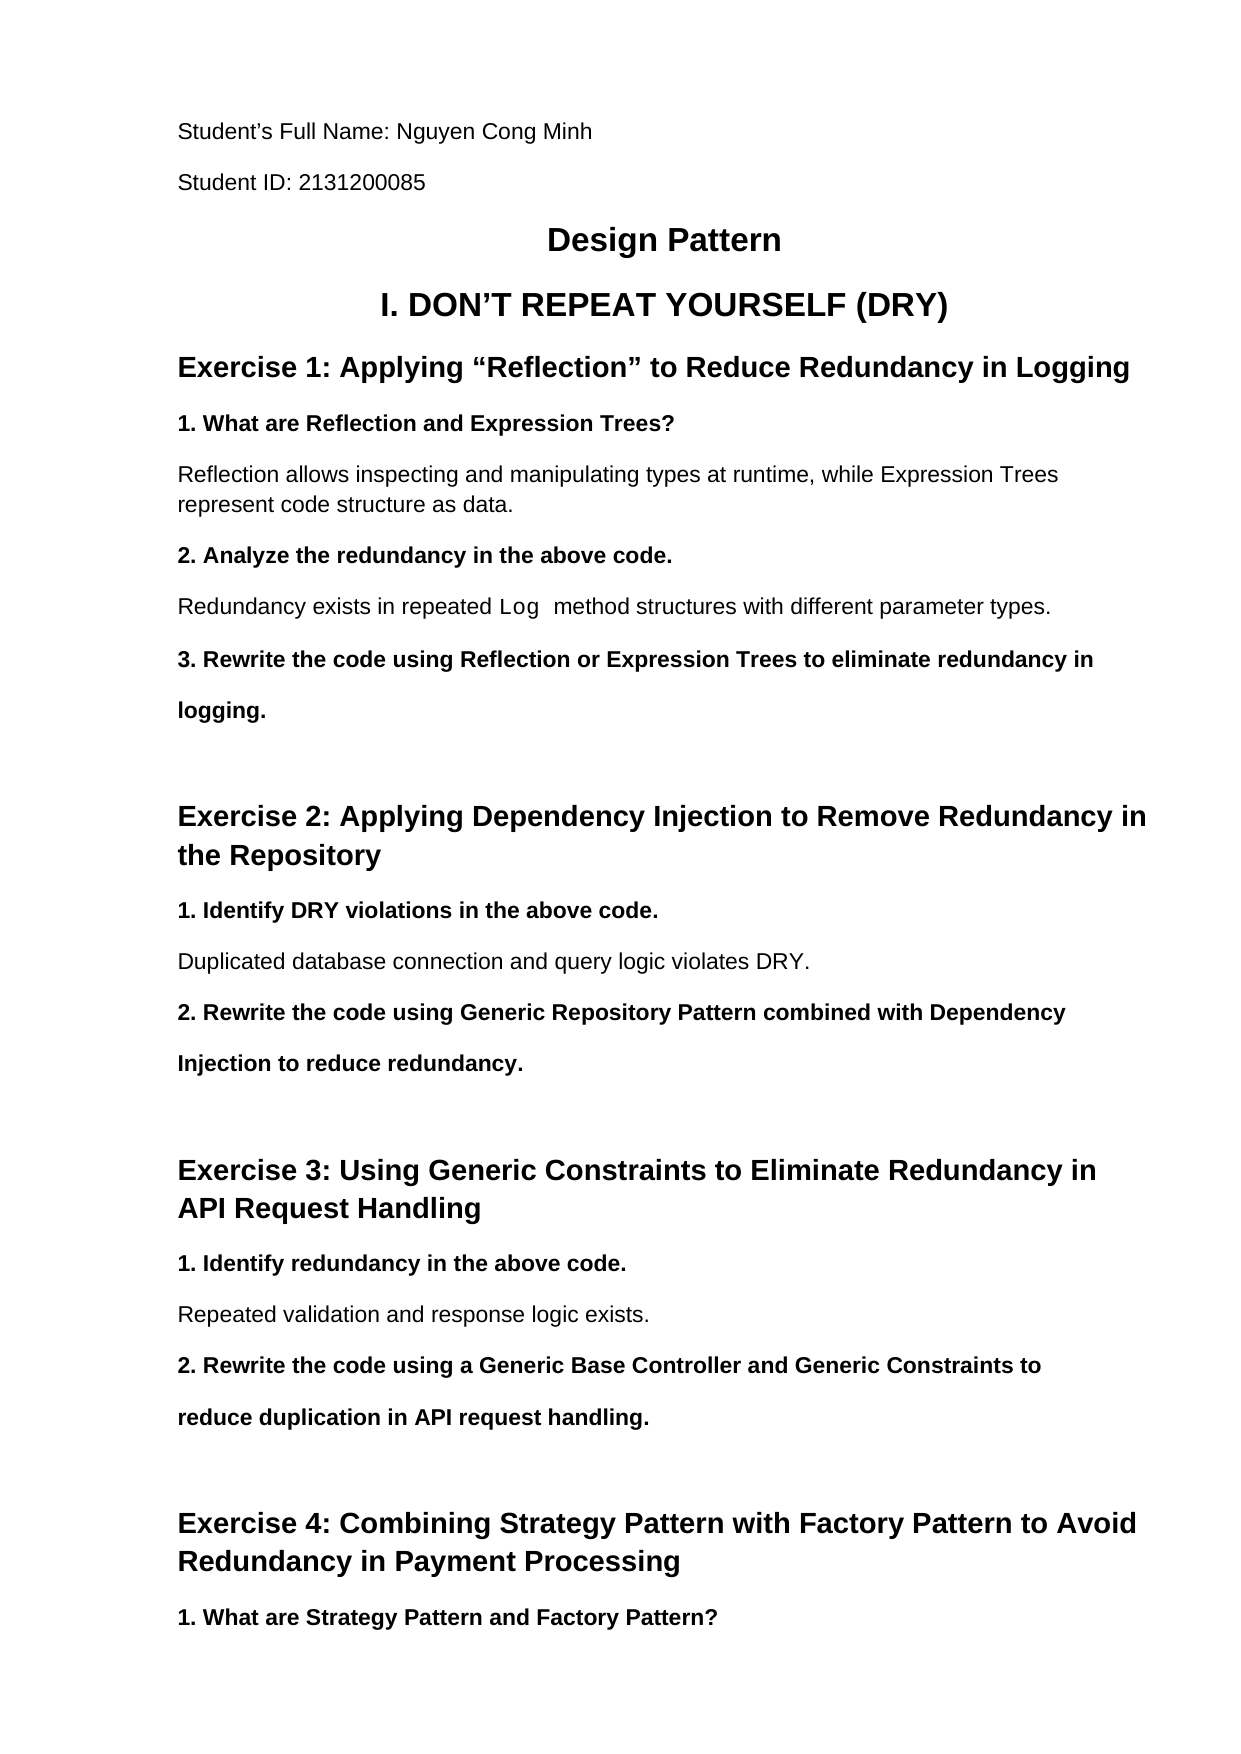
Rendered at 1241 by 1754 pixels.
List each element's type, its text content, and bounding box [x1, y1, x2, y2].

text I. DON’T REPEAT YOURSELF (DRY) [177, 285, 1152, 324]
text Exercise 4: Combining Strategy Pattern with Factory Pattern to Avoid Redundancy in Payment Processing [177, 1506, 1152, 1578]
text 2. Rewrite the code using Generic Repository Pattern combined with Dependency [177, 999, 1152, 1026]
text 2. Analyze the redundancy in the above code. [177, 542, 1152, 568]
text Exercise 3: Using Generic Constraints to Eliminate Redundancy in API Request Handling [177, 1152, 1152, 1224]
text 1. What are Strategy Pattern and Factory Pattern? [177, 1603, 1152, 1630]
text Injection to reduce redundancy. [177, 1050, 1152, 1077]
text logging. [177, 697, 1152, 724]
text Redundancy exists in repeated Log method structures with different parameter types. [177, 593, 1152, 621]
text Exercise 2: Applying Dependency Injection to Remove Redundancy in the Repository [177, 799, 1152, 871]
text Exercise 1: Applying “Reflection” to Reduce Redundancy in Logging [177, 350, 1152, 384]
text 2. Rewrite the code using a Generic Base Controller and Generic Constraints to [177, 1352, 1152, 1379]
text Duplicated database connection and query logic violates DRY. [177, 948, 1152, 975]
text 3. Rewrite the code using Reflection or Expression Trees to eliminate redundancy in [177, 646, 1152, 673]
text Student’s Full Name: Nguyen Cong Minh [177, 118, 1152, 144]
text Student ID: 2131200085 [177, 169, 1152, 196]
text Repeated validation and response logic exists. [177, 1301, 1152, 1328]
text Reflection allows inspecting and manipulating types at runtime, while Expression Trees represent code structure as data. [177, 461, 1152, 517]
text reduce duplication in API request handling. [177, 1403, 1152, 1430]
text Design Pattern [177, 220, 1152, 259]
text 1. Identify redundancy in the above code. [177, 1250, 1152, 1277]
text 1. What are Reflection and Expression Trees? [177, 409, 1152, 436]
text 1. Identify DRY violations in the above code. [177, 897, 1152, 924]
